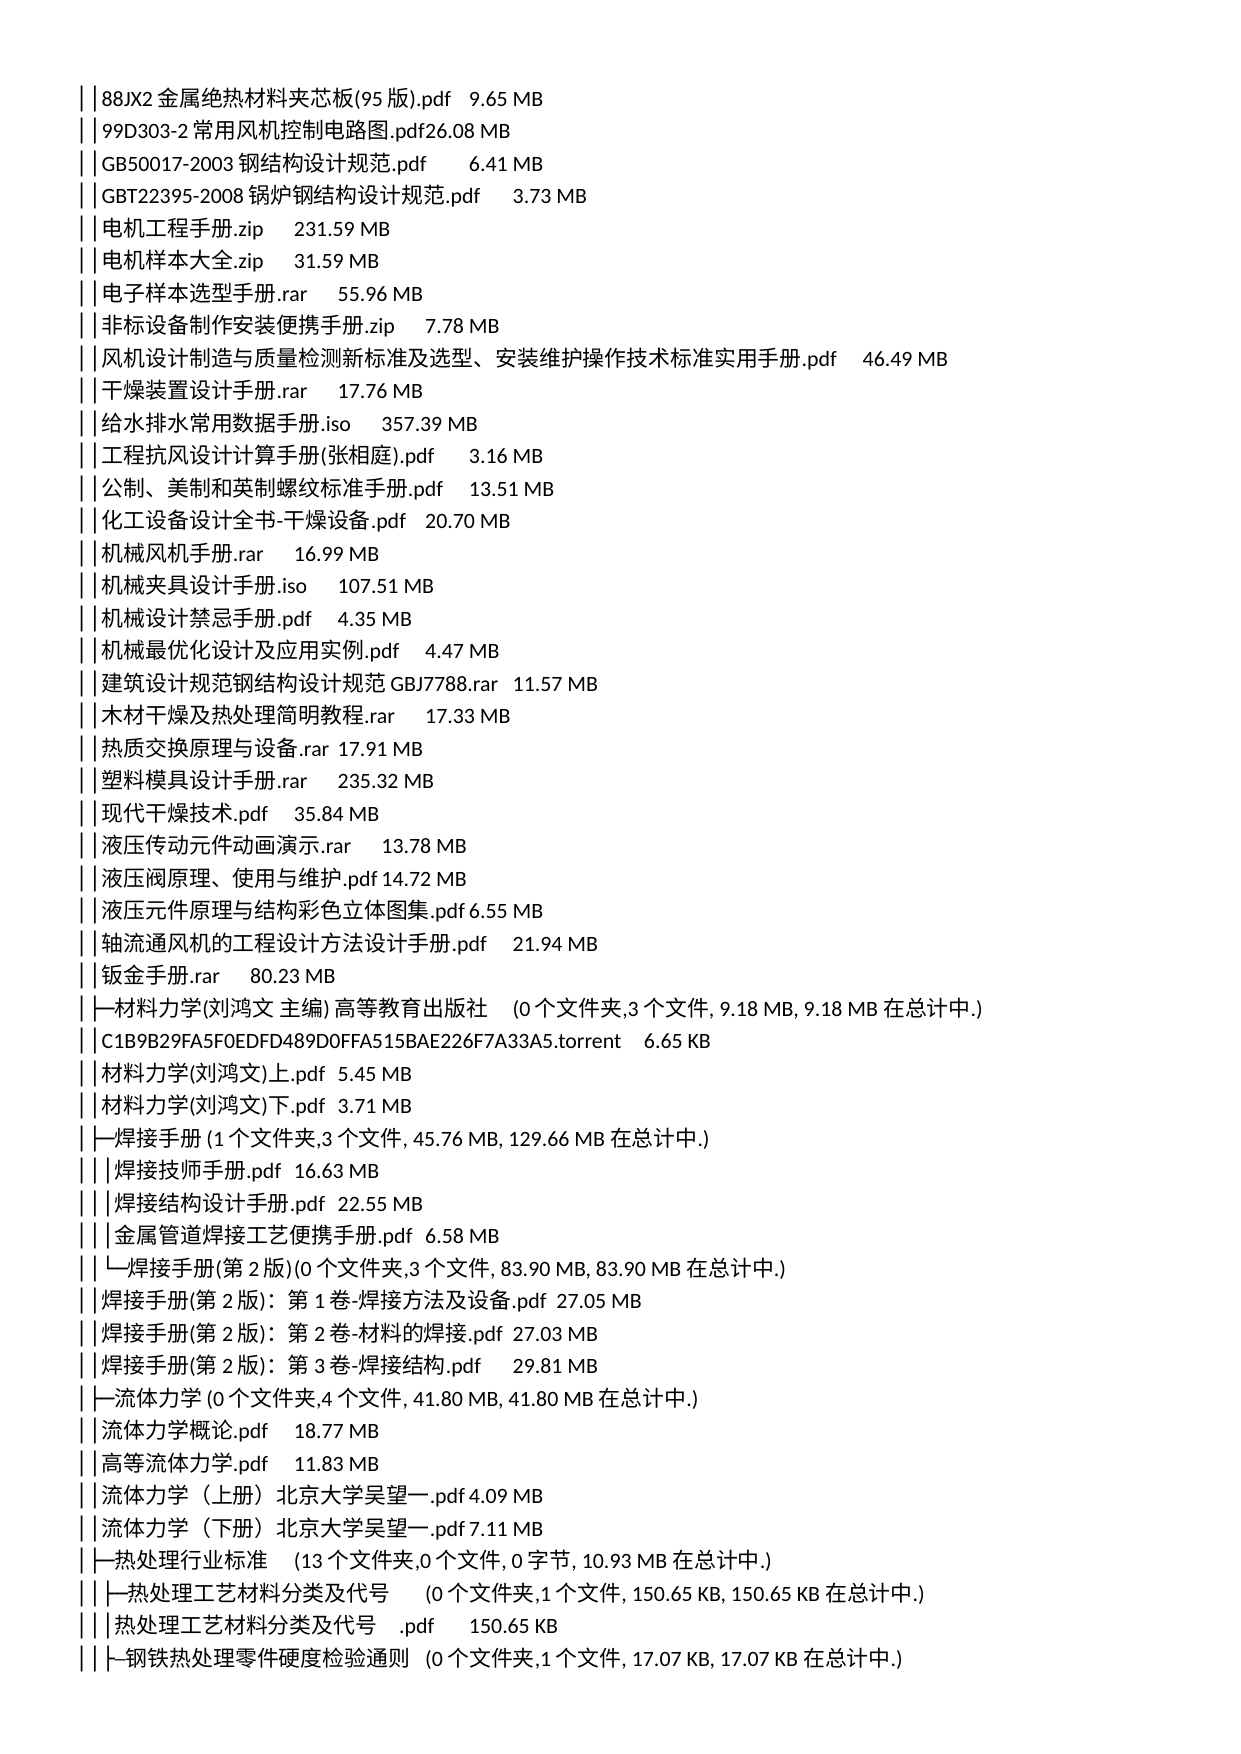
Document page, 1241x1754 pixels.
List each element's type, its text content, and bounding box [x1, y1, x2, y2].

text ││热质交换原理与设备.rar 17.91 MB [75, 731, 1165, 763]
text ││流体力学概论.pdf 18.77 MB [75, 1413, 1165, 1446]
text ││电机工程手册.zip 231.59 MB [75, 211, 1165, 243]
text ││流体力学（下册）北京大学吴望一.pdf 7.11 MB [75, 1511, 1165, 1543]
text ││GB50017-2003钢结构设计规范.pdf 6.41 MB [75, 146, 1165, 178]
text ││流体力学（上册）北京大学吴望一.pdf 4.09 MB [75, 1478, 1165, 1511]
text │├─焊接手册 (1个文件夹,3个文件, 45.76 MB, 129.66 MB 在总计中.) [75, 1121, 1165, 1153]
text ││风机设计制造与质量检测新标准及选型、安装维护操作技术标准实用手册.pdf 46.49 MB [75, 341, 1165, 373]
text ││88JX2金属绝热材料夹芯板(95版).pdf 9.65 MB [75, 81, 1165, 113]
text │├─材料力学(刘鸿文 主编) 高等教育出版社 (0个文件夹,3个文件, 9.18 MB, 9.18 MB 在总计中.) [75, 991, 1165, 1023]
text ││塑料模具设计手册.rar 235.32 MB [75, 763, 1165, 796]
text ││机械最优化设计及应用实例.pdf 4.47 MB [75, 633, 1165, 666]
text │││金属管道焊接工艺便携手册.pdf 6.58 MB [75, 1218, 1165, 1251]
text ││现代干燥技术.pdf 35.84 MB [75, 796, 1165, 828]
text ││高等流体力学.pdf 11.83 MB [75, 1446, 1165, 1478]
text ││公制、美制和英制螺纹标准手册.pdf 13.51 MB [75, 471, 1165, 503]
text ││机械设计禁忌手册.pdf 4.35 MB [75, 601, 1165, 633]
text ││机械夹具设计手册.iso 107.51 MB [75, 568, 1165, 601]
text ││99D303-2常用风机控制电路图.pdf 26.08 MB [75, 113, 1165, 146]
text ││电机样本大全.zip 31.59 MB [75, 243, 1165, 276]
text │││焊接技师手册.pdf 16.63 MB [75, 1153, 1165, 1186]
text ││C1B9B29FA5F0EDFD489D0FFA515BAE226F7A33A5.torrent 6.65 KB [75, 1023, 1165, 1056]
text ││└─焊接手册(第2版) (0个文件夹,3个文件, 83.90 MB, 83.90 MB 在总计中.) [75, 1251, 1165, 1283]
text ││化工设备设计全书-干燥设备.pdf 20.70 MB [75, 503, 1165, 536]
text ││材料力学(刘鸿文)上.pdf 5.45 MB [75, 1056, 1165, 1088]
text ││焊接手册(第2版)：第1卷-焊接方法及设备.pdf 27.05 MB [75, 1283, 1165, 1316]
text ││机械风机手册.rar 16.99 MB [75, 536, 1165, 568]
text ││木材干燥及热处理简明教程.rar 17.33 MB [75, 698, 1165, 731]
text ││GBT22395-2008锅炉钢结构设计规范.pdf 3.73 MB [75, 178, 1165, 211]
text ││液压元件原理与结构彩色立体图集.pdf 6.55 MB [75, 893, 1165, 926]
text ││给水排水常用数据手册.iso 357.39 MB [75, 406, 1165, 438]
text ││焊接手册(第2版)：第3卷-焊接结构.pdf 29.81 MB [75, 1348, 1165, 1381]
text ││├─热处理工艺材料分类及代号 (0个文件夹,1个文件, 150.65 KB, 150.65 KB 在总计中.) [75, 1576, 1165, 1608]
text ││轴流通风机的工程设计方法设计手册.pdf 21.94 MB [75, 926, 1165, 958]
text ││钣金手册.rar 80.23 MB [75, 958, 1165, 991]
text ││材料力学(刘鸿文)下.pdf 3.71 MB [75, 1088, 1165, 1121]
text │││热处理工艺材料分类及代号 .pdf 150.65 KB [75, 1608, 1165, 1641]
text ││液压传动元件动画演示.rar 13.78 MB [75, 828, 1165, 861]
text ││干燥装置设计手册.rar 17.76 MB [75, 373, 1165, 406]
text ││电子样本选型手册.rar 55.96 MB [75, 276, 1165, 308]
text ││├─钢铁热处理零件硬度检验通则 (0个文件夹,1个文件, 17.07 KB, 17.07 KB 在总计中.) [75, 1641, 1165, 1673]
text ││工程抗风设计计算手册(张相庭).pdf 3.16 MB [75, 438, 1165, 471]
text │├─热处理行业标准 (13个文件夹,0个文件, 0 字节, 10.93 MB 在总计中.) [75, 1543, 1165, 1576]
text ││非标设备制作安装便携手册.zip 7.78 MB [75, 308, 1165, 341]
text │││焊接结构设计手册.pdf 22.55 MB [75, 1186, 1165, 1218]
text ││焊接手册(第2版)：第2卷-材料的焊接.pdf 27.03 MB [75, 1316, 1165, 1348]
text │├─流体力学 (0个文件夹,4个文件, 41.80 MB, 41.80 MB 在总计中.) [75, 1381, 1165, 1413]
text ││液压阀原理、使用与维护.pdf 14.72 MB [75, 861, 1165, 893]
text ││建筑设计规范钢结构设计规范GBJ7788.rar 11.57 MB [75, 666, 1165, 698]
